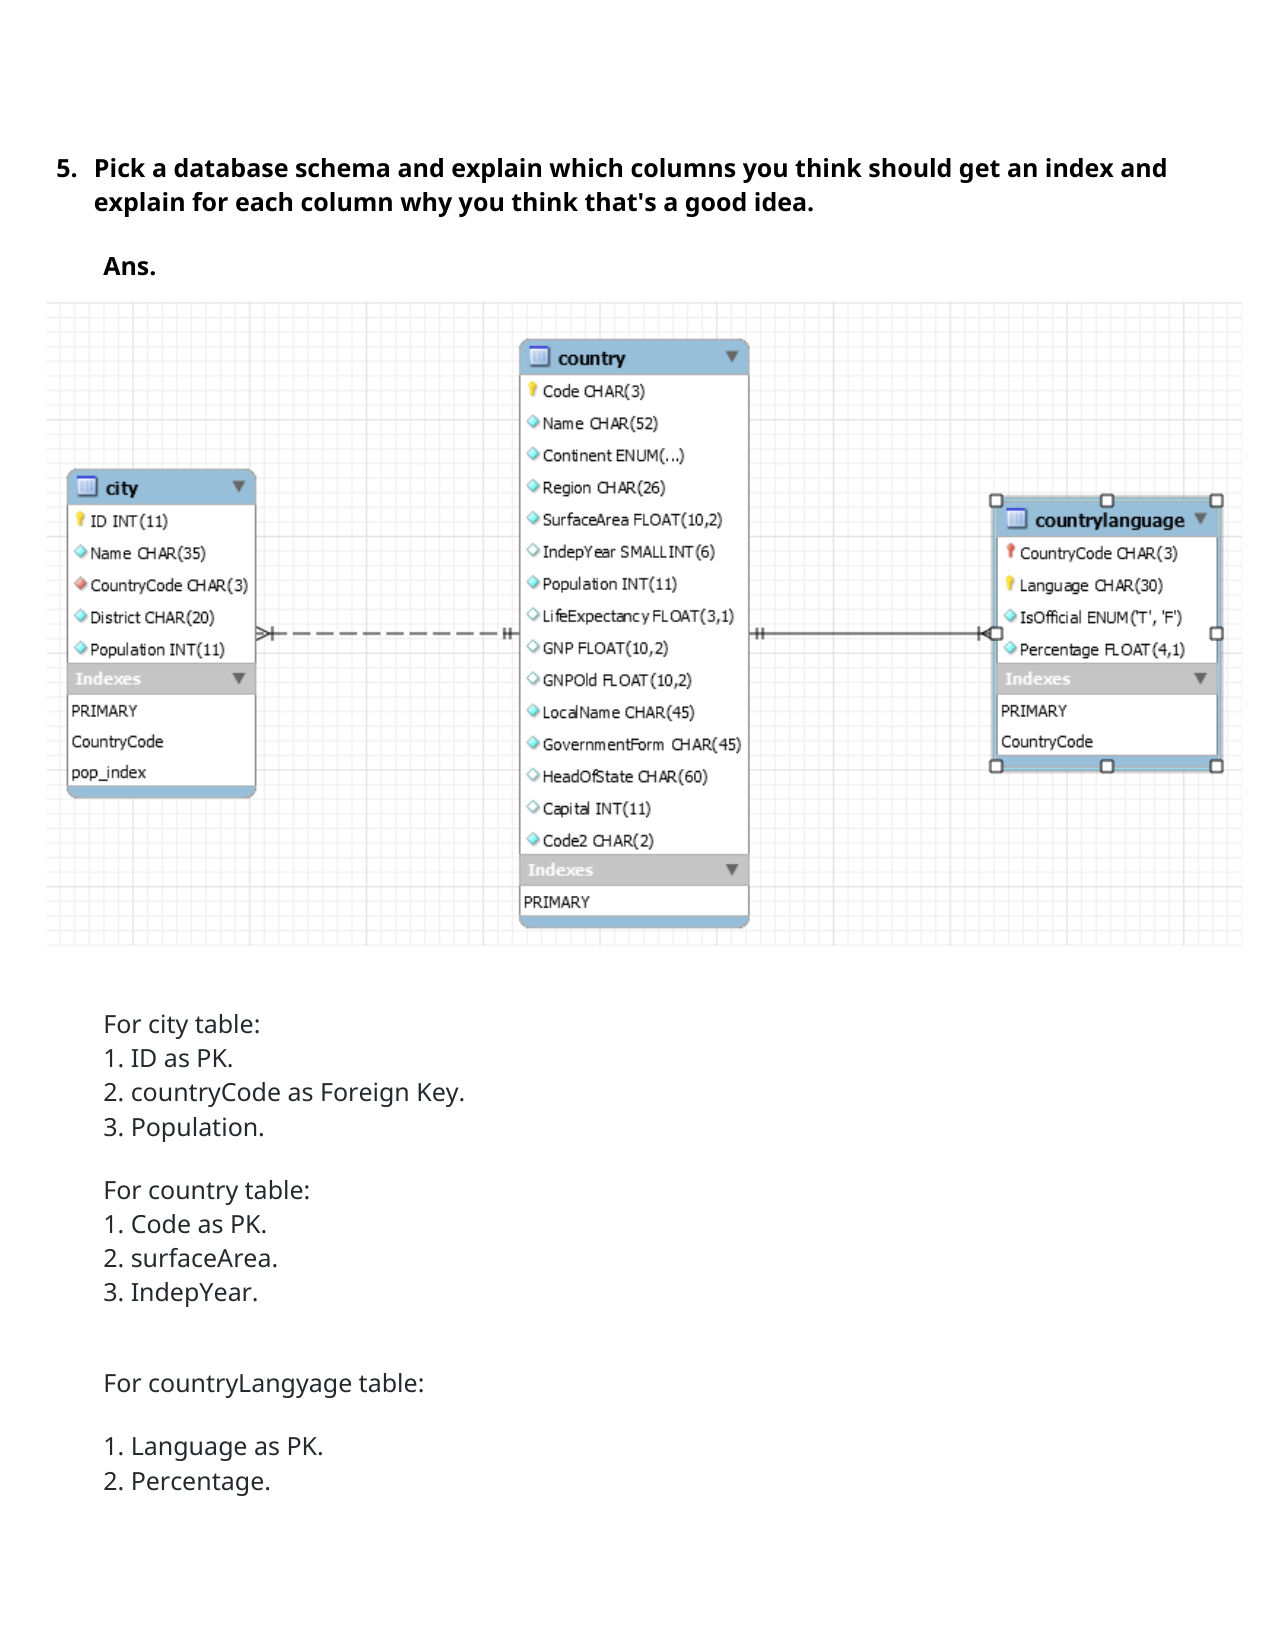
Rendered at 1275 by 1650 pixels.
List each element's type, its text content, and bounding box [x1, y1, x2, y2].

text Ans. [103, 248, 1228, 282]
text 1. Language as PK. 2. Percentage. [103, 1429, 1228, 1497]
text For countryLangyage table: [103, 1366, 1228, 1400]
text For country table: 1. Code as PK. 2. surfaceArea. 3. IndepYear. [103, 1172, 1228, 1337]
picture [45, 301, 1241, 945]
text For city table: 1. ID as PK. 2. countryCode as Foreign Key. 3. Population. [103, 945, 1228, 1143]
list Pick a database schema and explain which columns you think should get an index and explain for each column why you think that's a good idea. [56, 151, 1228, 219]
